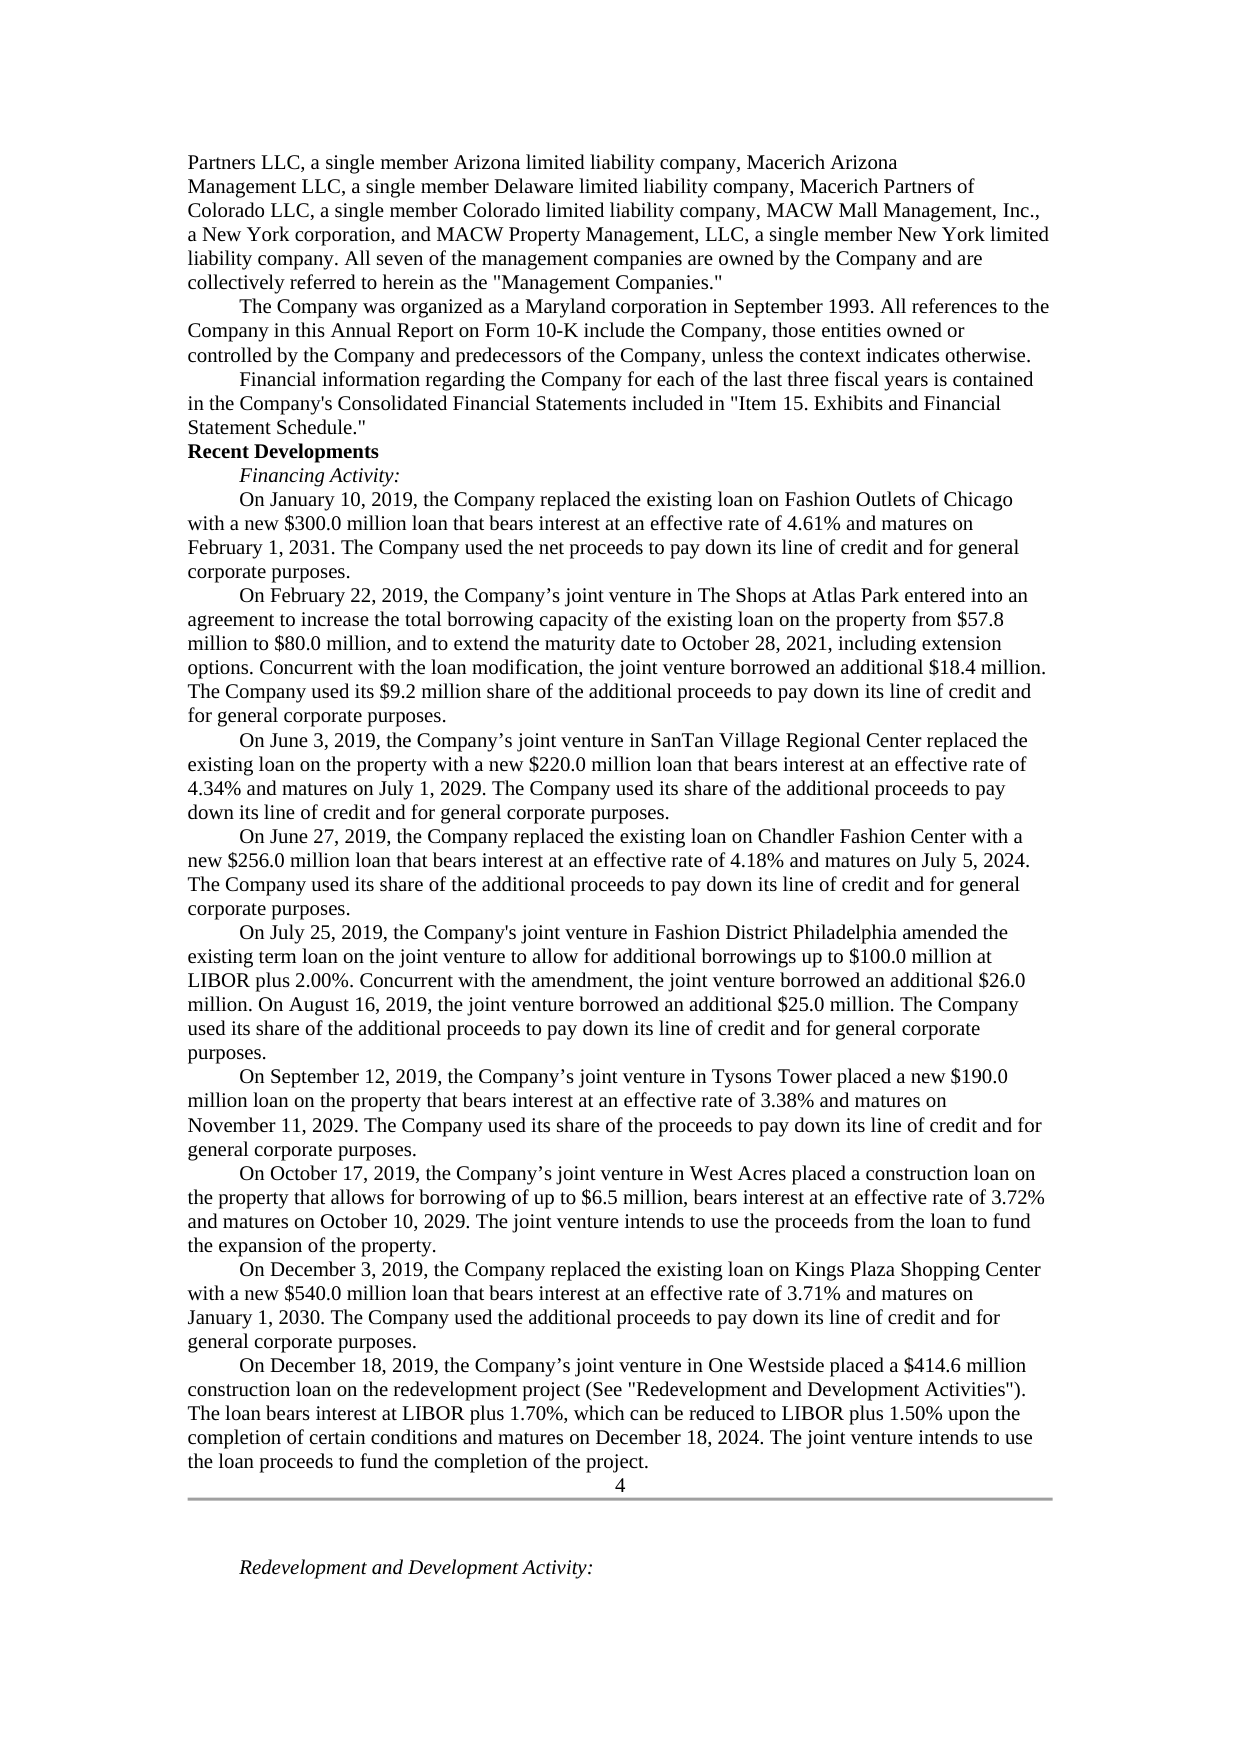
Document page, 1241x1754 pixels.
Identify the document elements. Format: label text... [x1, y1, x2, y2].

text The Company was organized as a Maryland corporation in September 1993. All references to the Company in this Annual Report on Form 10-K include the Company, those entities owned or controlled by the Company and predecessors of the Company, unless the context indicates otherwise. [187, 294, 1053, 367]
text On February 22, 2019, the Company’s joint venture in The Shops at Atlas Park entered into an agreement to increase the total borrowing capacity of the existing loan on the property from $57.8 million to $80.0 million, and to extend the maturity date to October 28, 2021, including extension options. Concurrent with the loan modification, the joint venture borrowed an additional $18.4 million. The Company used its $9.2 million share of the additional proceeds to pay down its line of credit and for general corporate purposes. [187, 583, 1053, 727]
text Financial information regarding the Company for each of the last three fiscal years is contained in the Company's Consolidated Financial Statements included in "Item 15. Exhibits and Financial Statement Schedule." [187, 367, 1053, 439]
text On June 27, 2019, the Company replaced the existing loan on Chandler Fashion Center with a new $256.0 million loan that bears interest at an effective rate of 4.18% and matures on July 5, 2024. The Company used its share of the additional proceeds to pay down its line of credit and for general corporate purposes. [187, 824, 1053, 920]
text On December 3, 2019, the Company replaced the existing loan on Kings Plaza Shopping Center with a new $540.0 million loan that bears interest at an effective rate of 3.71% and matures on January 1, 2030. The Company used the additional proceeds to pay down its line of credit and for general corporate purposes. [187, 1257, 1053, 1353]
text On June 3, 2019, the Company’s joint venture in SanTan Village Regional Center replaced the existing loan on the property with a new $220.0 million loan that bears interest at an effective rate of 4.34% and matures on July 1, 2029. The Company used its share of the additional proceeds to pay down its line of credit and for general corporate purposes. [187, 727, 1053, 824]
text On September 12, 2019, the Company’s joint venture in Tysons Tower placed a new $190.0 million loan on the property that bears interest at an effective rate of 3.38% and matures on November 11, 2029. The Company used its share of the proceeds to pay down its line of credit and for general corporate purposes. [187, 1064, 1053, 1161]
text Recent Developments [187, 439, 1053, 463]
text Financing Activity: [187, 463, 1053, 487]
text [187, 150, 1053, 294]
text 4 [187, 1473, 1053, 1497]
text On July 25, 2019, the Company's joint venture in Fashion District Philadelphia amended the existing term loan on the joint venture to allow for additional borrowings up to $100.0 million at LIBOR plus 2.00%. Concurrent with the amendment, the joint venture borrowed an additional $26.0 million. On August 16, 2019, the joint venture borrowed an additional $25.0 million. The Company used its share of the additional proceeds to pay down its line of credit and for general corporate purposes. [187, 920, 1053, 1064]
text On December 18, 2019, the Company’s joint venture in One Westside placed a $414.6 million construction loan on the redevelopment project (See "Redevelopment and Development Activities"). The loan bears interest at LIBOR plus 1.70%, which can be reduced to LIBOR plus 1.50% upon the completion of certain conditions and matures on December 18, 2024. The joint venture intends to use the loan proceeds to fund the completion of the project. [187, 1353, 1053, 1473]
text Redevelopment and Development Activity: [187, 1555, 1053, 1579]
text On January 10, 2019, the Company replaced the existing loan on Fashion Outlets of Chicago with a new $300.0 million loan that bears interest at an effective rate of 4.61% and matures on February 1, 2031. The Company used the net proceeds to pay down its line of credit and for general corporate purposes. [187, 487, 1053, 583]
text On October 17, 2019, the Company’s joint venture in West Acres placed a construction loan on the property that allows for borrowing of up to $6.5 million, bears interest at an effective rate of 3.72% and matures on October 10, 2029. The joint venture intends to use the proceeds from the loan to fund the expansion of the property. [187, 1161, 1053, 1257]
